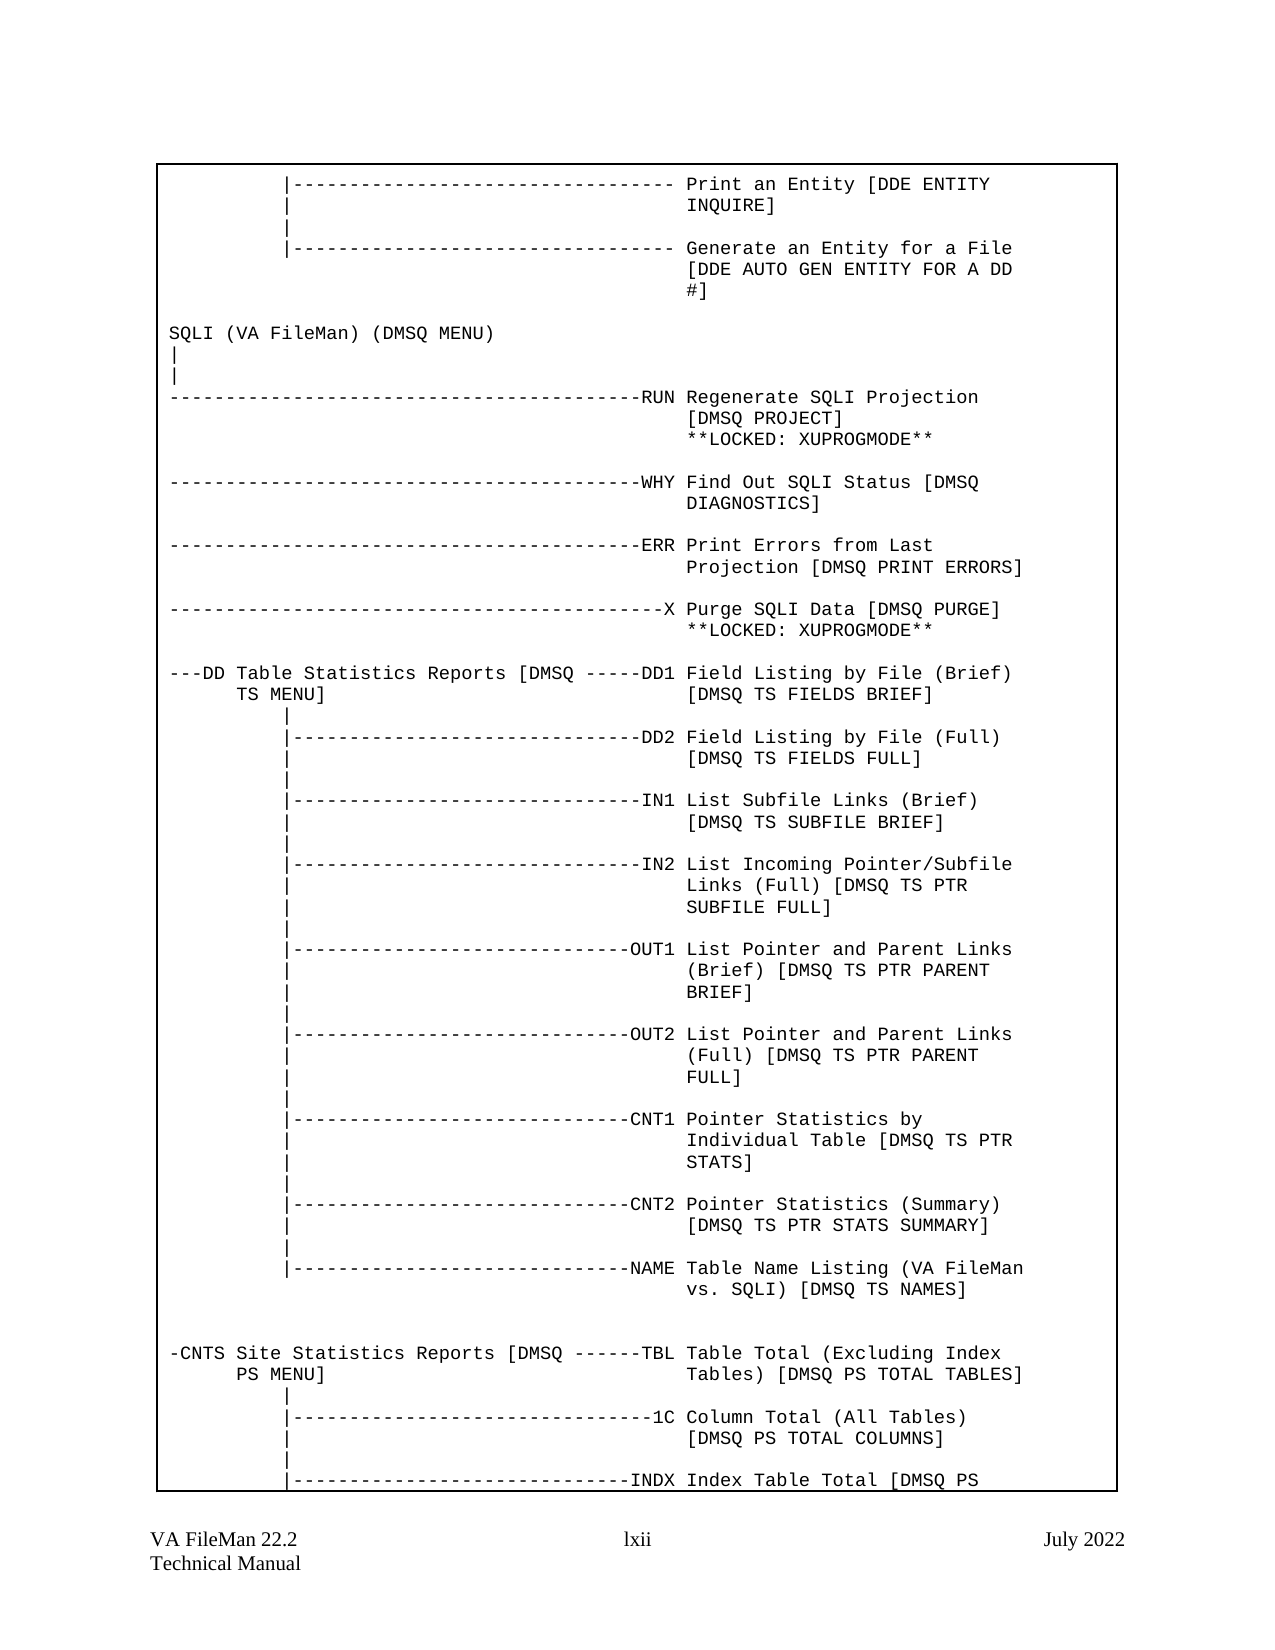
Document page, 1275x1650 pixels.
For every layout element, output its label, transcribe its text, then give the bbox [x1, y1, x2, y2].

text ---DD Table Statistics Reports [DMSQ -----DD1 Field Listing by File (Brief) [158, 651, 1116, 672]
text |------------------------------INDX Index Table Total [DMSQ PS [158, 1459, 1116, 1490]
text TS MENU] [DMSQ TS FIELDS BRIEF] [158, 672, 1116, 694]
text | STATS] [158, 1140, 1116, 1161]
text | BRIEF] [158, 970, 1116, 991]
text |--------------------------------1C Column Total (All Tables) [158, 1395, 1116, 1416]
text | [158, 332, 1116, 354]
text | [DMSQ TS PTR STATS SUMMARY] [158, 1204, 1116, 1225]
text DIAGNOSTICS] [158, 481, 1116, 515]
text | (Brief) [DMSQ TS PTR PARENT [158, 949, 1116, 970]
text ------------------------------------------RUN Regenerate SQLI Projection [158, 375, 1116, 396]
text |------------------------------NAME Table Name Listing (VA FileMan [158, 1246, 1116, 1267]
text | SUBFILE FULL] [158, 885, 1116, 906]
text | [DMSQ PS TOTAL COLUMNS] [158, 1416, 1116, 1437]
text |------------------------------OUT1 List Pointer and Parent Links [158, 927, 1116, 949]
text | Individual Table [DMSQ TS PTR [158, 1119, 1116, 1140]
text ------------------------------------------ERR Print Errors from Last [158, 524, 1116, 545]
text vs. SQLI) [DMSQ TS NAMES] [158, 1267, 1116, 1301]
text | Links (Full) [DMSQ TS PTR [158, 864, 1116, 885]
text | [158, 1076, 1116, 1097]
text ------------------------------------------WHY Find Out SQLI Status [DMSQ [158, 460, 1116, 481]
text |------------------------------OUT2 List Pointer and Parent Links [158, 1012, 1116, 1034]
text | [158, 1225, 1116, 1246]
text SQLI (VA FileMan) (DMSQ MENU) [158, 311, 1116, 332]
text [DMSQ PROJECT] [158, 396, 1116, 417]
text | [158, 205, 1116, 226]
text | [158, 906, 1116, 927]
text PS MENU] Tables) [DMSQ PS TOTAL TABLES] [158, 1352, 1116, 1374]
text |---------------------------------- Generate an Entity for a File [158, 226, 1116, 247]
text | [158, 757, 1116, 779]
text | [DMSQ TS FIELDS FULL] [158, 736, 1116, 757]
text |-------------------------------IN1 List Subfile Links (Brief) [158, 779, 1116, 800]
text -CNTS Site Statistics Reports [DMSQ ------TBL Table Total (Excluding Index [158, 1331, 1116, 1352]
text | [DMSQ TS SUBFILE BRIEF] [158, 800, 1116, 821]
text | [158, 354, 1116, 375]
text | [158, 821, 1116, 842]
text | [158, 1161, 1116, 1182]
text [DDE AUTO GEN ENTITY FOR A DD [158, 247, 1116, 269]
text |------------------------------CNT2 Pointer Statistics (Summary) [158, 1182, 1116, 1204]
text | [158, 991, 1116, 1012]
text | FULL] [158, 1055, 1116, 1076]
text | [158, 1437, 1116, 1459]
text | INQUIRE] [158, 184, 1116, 205]
text | [158, 694, 1116, 715]
text #] [158, 269, 1116, 302]
text | [158, 1374, 1116, 1395]
text | (Full) [DMSQ TS PTR PARENT [158, 1034, 1116, 1055]
text |-------------------------------IN2 List Incoming Pointer/Subfile [158, 842, 1116, 864]
text **LOCKED: XUPROGMODE** [158, 609, 1116, 642]
text Projection [DMSQ PRINT ERRORS] [158, 545, 1116, 579]
text |---------------------------------- Print an Entity [DDE ENTITY [158, 165, 1116, 184]
text |-------------------------------DD2 Field Listing by File (Full) [158, 715, 1116, 736]
text --------------------------------------------X Purge SQLI Data [DMSQ PURGE] [158, 587, 1116, 609]
text **LOCKED: XUPROGMODE** [158, 417, 1116, 451]
text |------------------------------CNT1 Pointer Statistics by [158, 1097, 1116, 1119]
